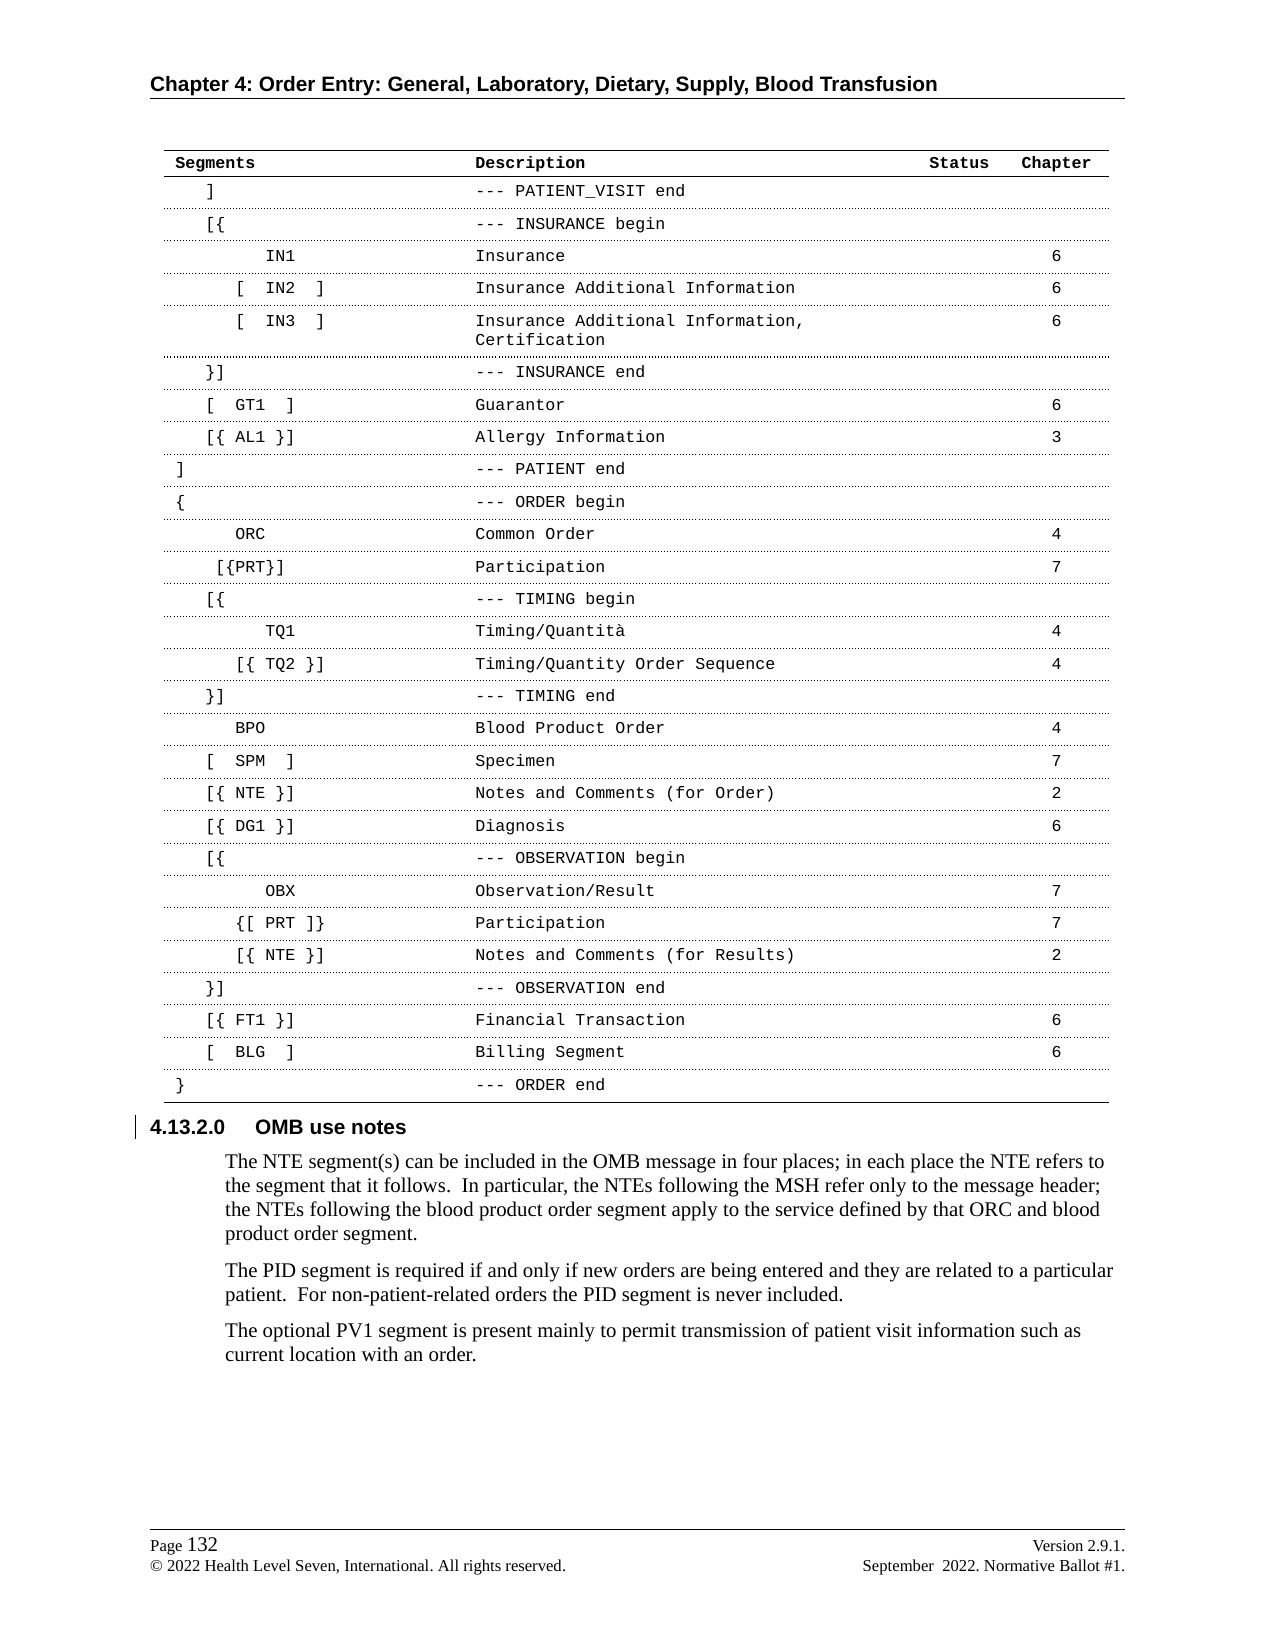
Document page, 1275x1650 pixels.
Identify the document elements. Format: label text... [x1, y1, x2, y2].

text The PID segment is required if and only if new orders are being entered and they are related to a particular patient. For non-patient-related orders the PID segment is never included. [225, 1258, 1125, 1306]
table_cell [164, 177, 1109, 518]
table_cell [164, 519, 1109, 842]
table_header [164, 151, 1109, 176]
text The NTE segment(s) can be included in the OMB message in four places; in each place the NTE refers to the segment that it follows. In particular, the NTEs following the MSH refer only to the message header; the NTEs following the blood product order segment apply to the service defined by that ORC and blood product order segment. [225, 1149, 1125, 1245]
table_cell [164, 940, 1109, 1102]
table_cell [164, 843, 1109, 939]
subtitle OMB use notes [150, 1114, 1125, 1138]
text The optional PV1 segment is present mainly to permit transmission of patient visit information such as current location with an order. [225, 1318, 1125, 1366]
